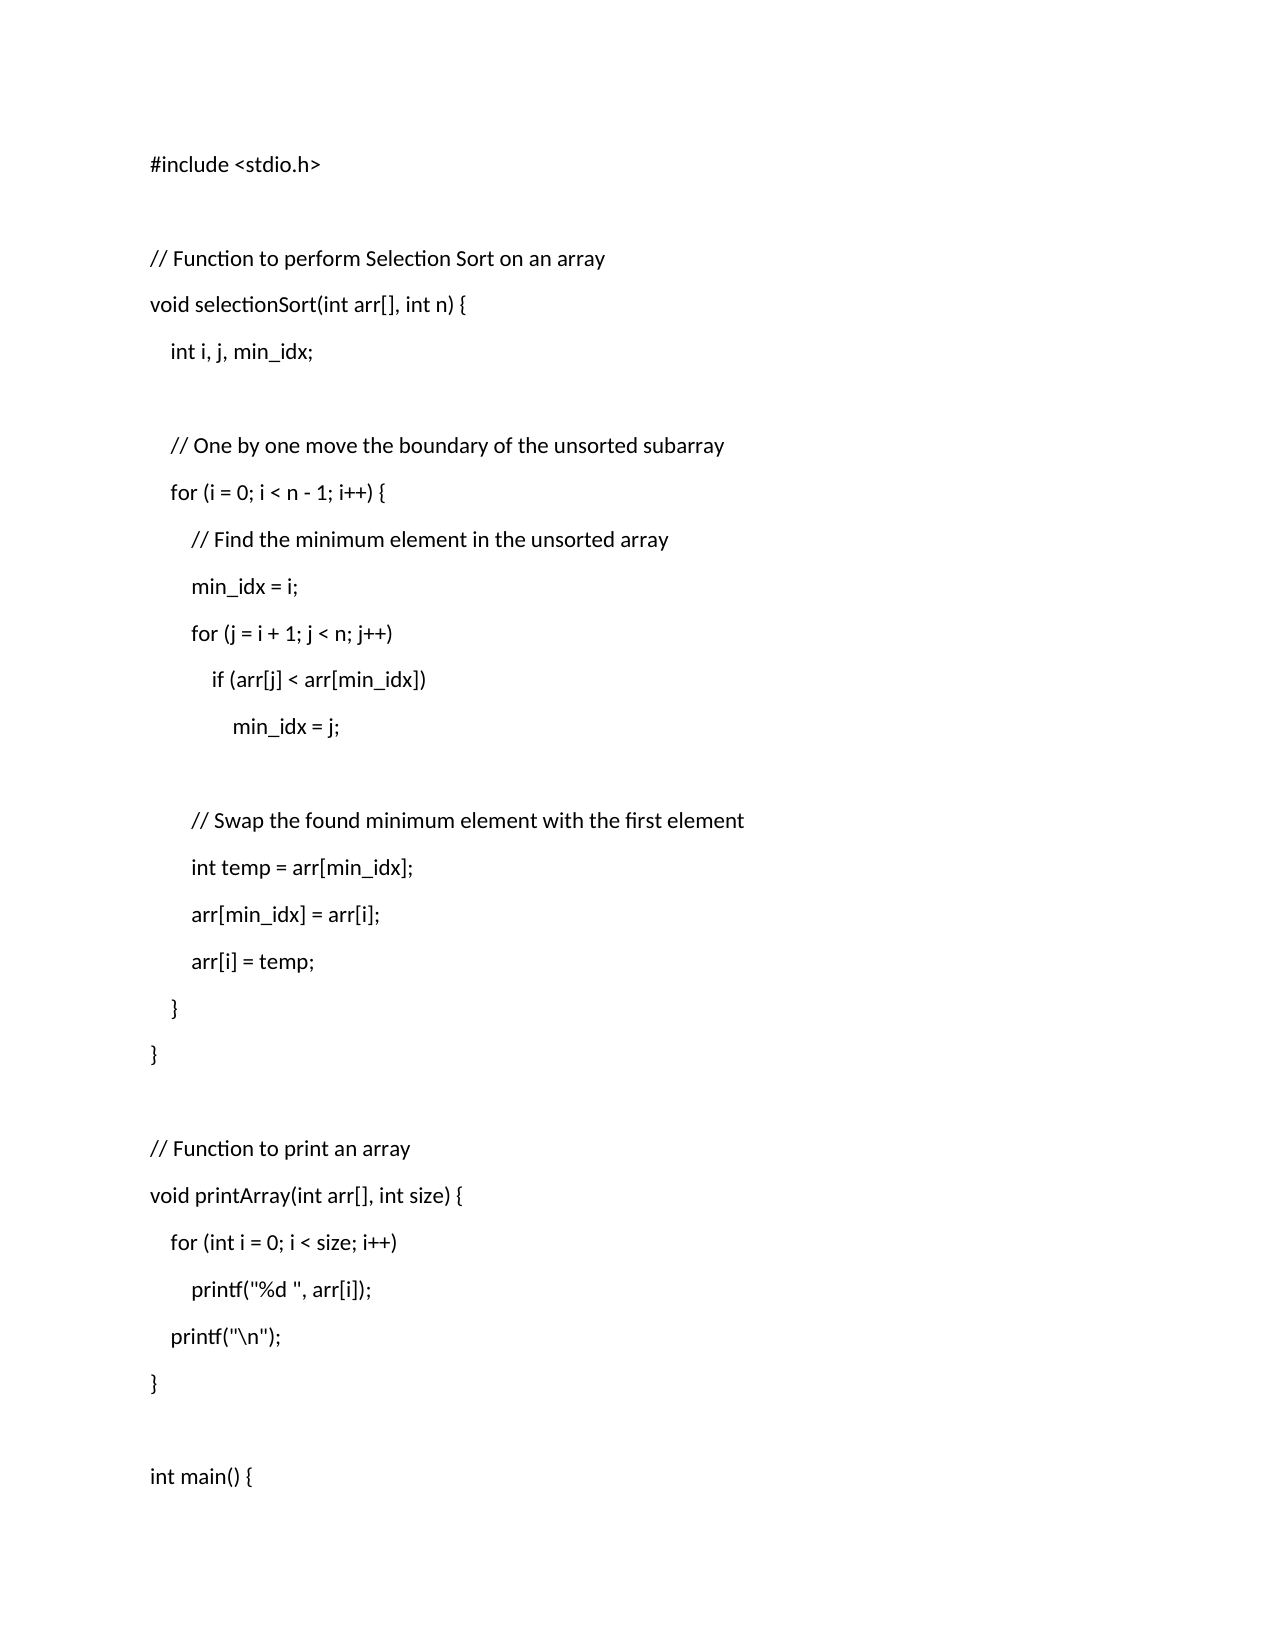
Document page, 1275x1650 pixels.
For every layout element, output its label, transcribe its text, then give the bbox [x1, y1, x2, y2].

text for (i = 0; i < n - 1; i++) { [150, 478, 1125, 506]
text min_idx = j; [150, 712, 1125, 741]
text // Find the minimum element in the unsorted array [150, 525, 1125, 553]
text min_idx = i; [150, 572, 1125, 600]
text #include <stdio.h> [150, 150, 1125, 178]
text // Swap the found minimum element with the first element [150, 806, 1125, 834]
text printf("%d ", arr[i]); [150, 1275, 1125, 1303]
text } [150, 1041, 1125, 1069]
text for (j = i + 1; j < n; j++) [150, 619, 1125, 647]
text int i, j, min_idx; [150, 337, 1125, 366]
text int main() { [150, 1462, 1125, 1491]
text // Function to print an array [150, 1134, 1125, 1162]
text printf("\n"); [150, 1322, 1125, 1350]
text for (int i = 0; i < size; i++) [150, 1228, 1125, 1256]
text // One by one move the boundary of the unsorted subarray [150, 431, 1125, 459]
text } [150, 994, 1125, 1022]
text void selectionSort(int arr[], int n) { [150, 291, 1125, 319]
text int temp = arr[min_idx]; [150, 853, 1125, 881]
text arr[i] = temp; [150, 947, 1125, 975]
text if (arr[j] < arr[min_idx]) [150, 666, 1125, 694]
text void printArray(int arr[], int size) { [150, 1181, 1125, 1209]
text // Function to perform Selection Sort on an array [150, 244, 1125, 272]
text } [150, 1369, 1125, 1397]
text arr[min_idx] = arr[i]; [150, 900, 1125, 928]
